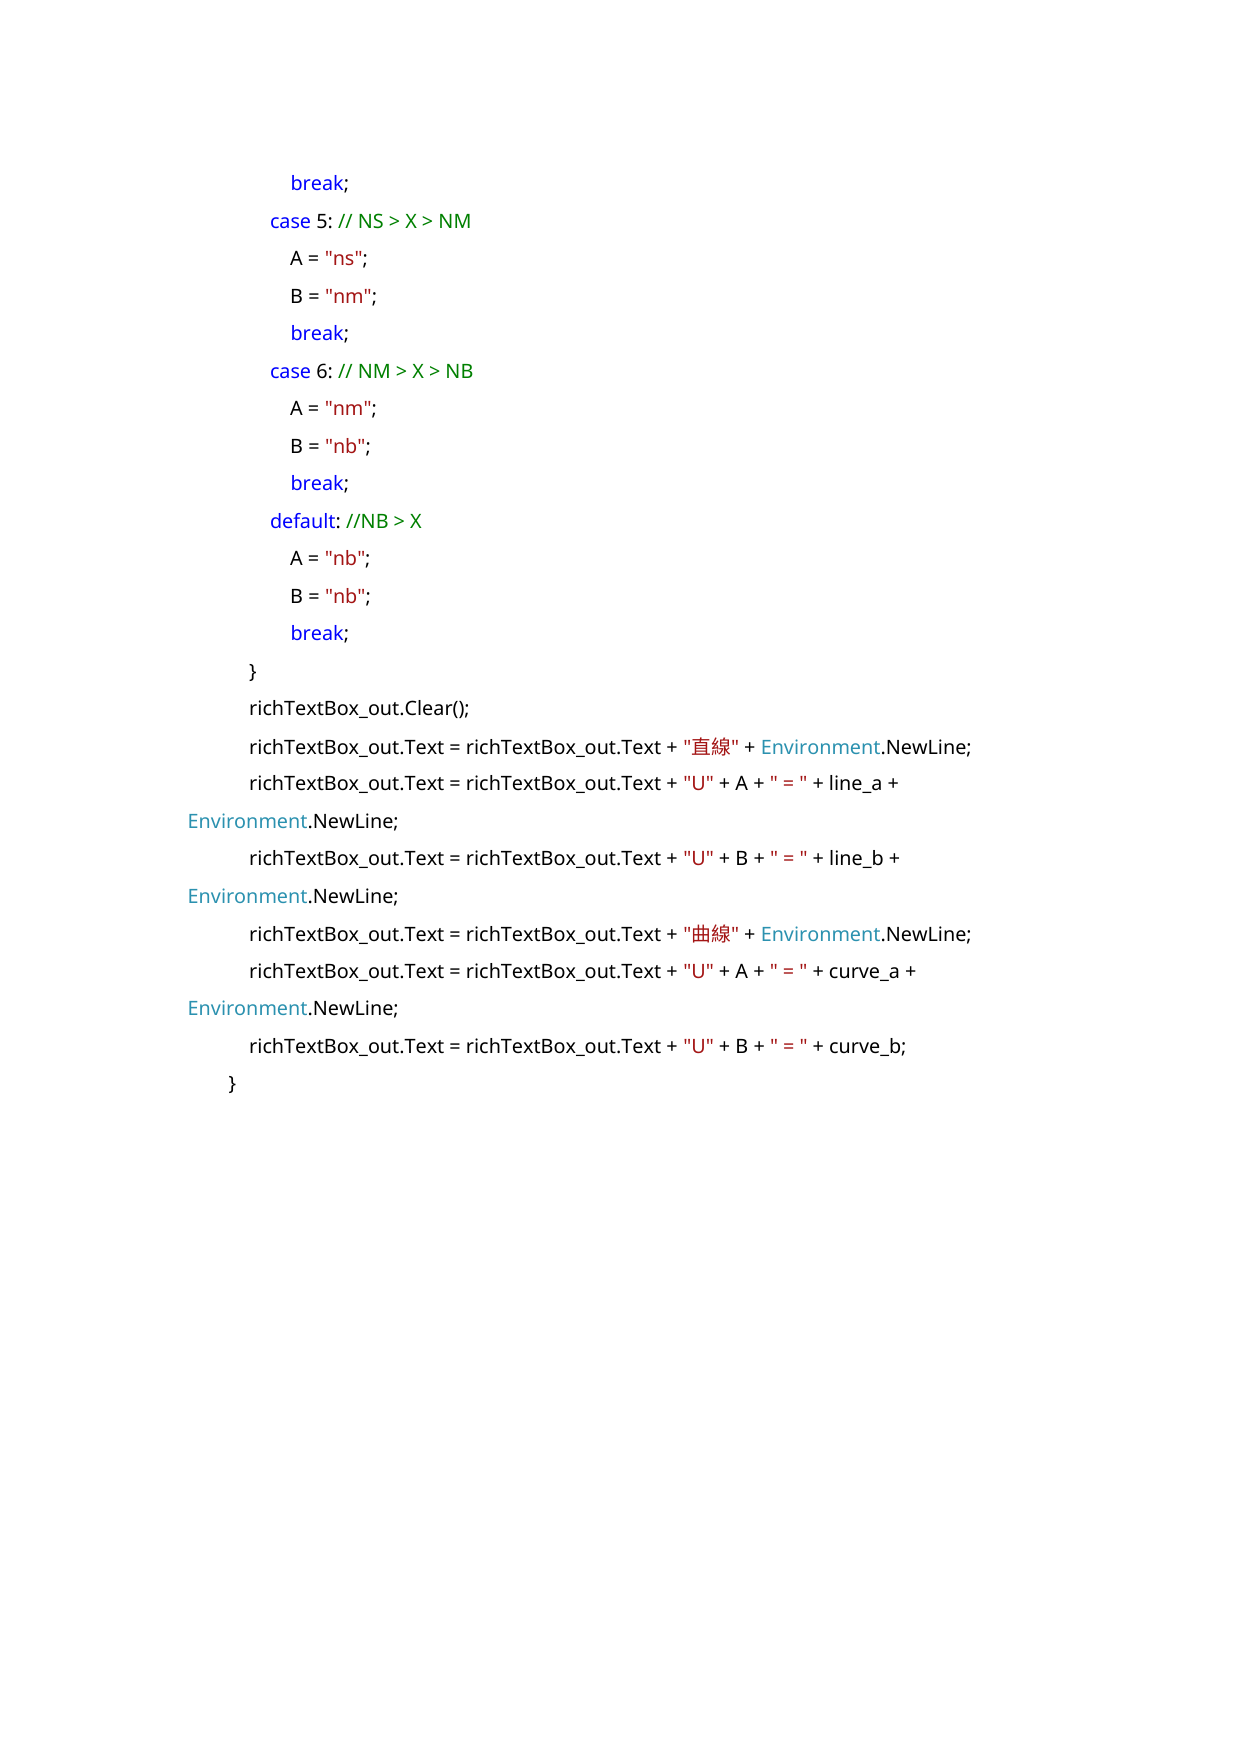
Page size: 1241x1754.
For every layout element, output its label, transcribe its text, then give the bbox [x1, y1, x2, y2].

text A = "nb"; [187, 539, 1053, 577]
text default: //NB > X [187, 502, 1053, 539]
text } [187, 652, 1053, 689]
text case 5: // NS > X > NM [187, 202, 1053, 239]
text richTextBox_out.Text = richTextBox_out.Text + "U" + A + " = " + line_a + Environment.NewLine; [187, 764, 1053, 839]
text richTextBox_out.Clear(); [187, 689, 1053, 727]
text B = "nm"; [187, 277, 1053, 314]
text richTextBox_out.Text = richTextBox_out.Text + "U" + B + " = " + line_b + Environment.NewLine; [187, 839, 1053, 914]
text case 6: // NM > X > NB [187, 352, 1053, 389]
text break; [187, 614, 1053, 652]
text B = "nb"; [187, 427, 1053, 464]
text } [187, 1064, 1053, 1102]
text richTextBox_out.Text = richTextBox_out.Text + "U" + A + " = " + curve_a + Environment.NewLine; [187, 952, 1053, 1027]
text A = "nm"; [187, 389, 1053, 427]
text A = "ns"; [187, 239, 1053, 277]
text richTextBox_out.Text = richTextBox_out.Text + "直線" + Environment.NewLine; [187, 727, 1053, 764]
text richTextBox_out.Text = richTextBox_out.Text + "曲線" + Environment.NewLine; [187, 914, 1053, 952]
text B = "nb"; [187, 577, 1053, 614]
text break; [187, 164, 1053, 202]
text break; [187, 314, 1053, 352]
text break; [187, 464, 1053, 502]
text richTextBox_out.Text = richTextBox_out.Text + "U" + B + " = " + curve_b; [187, 1027, 1053, 1064]
